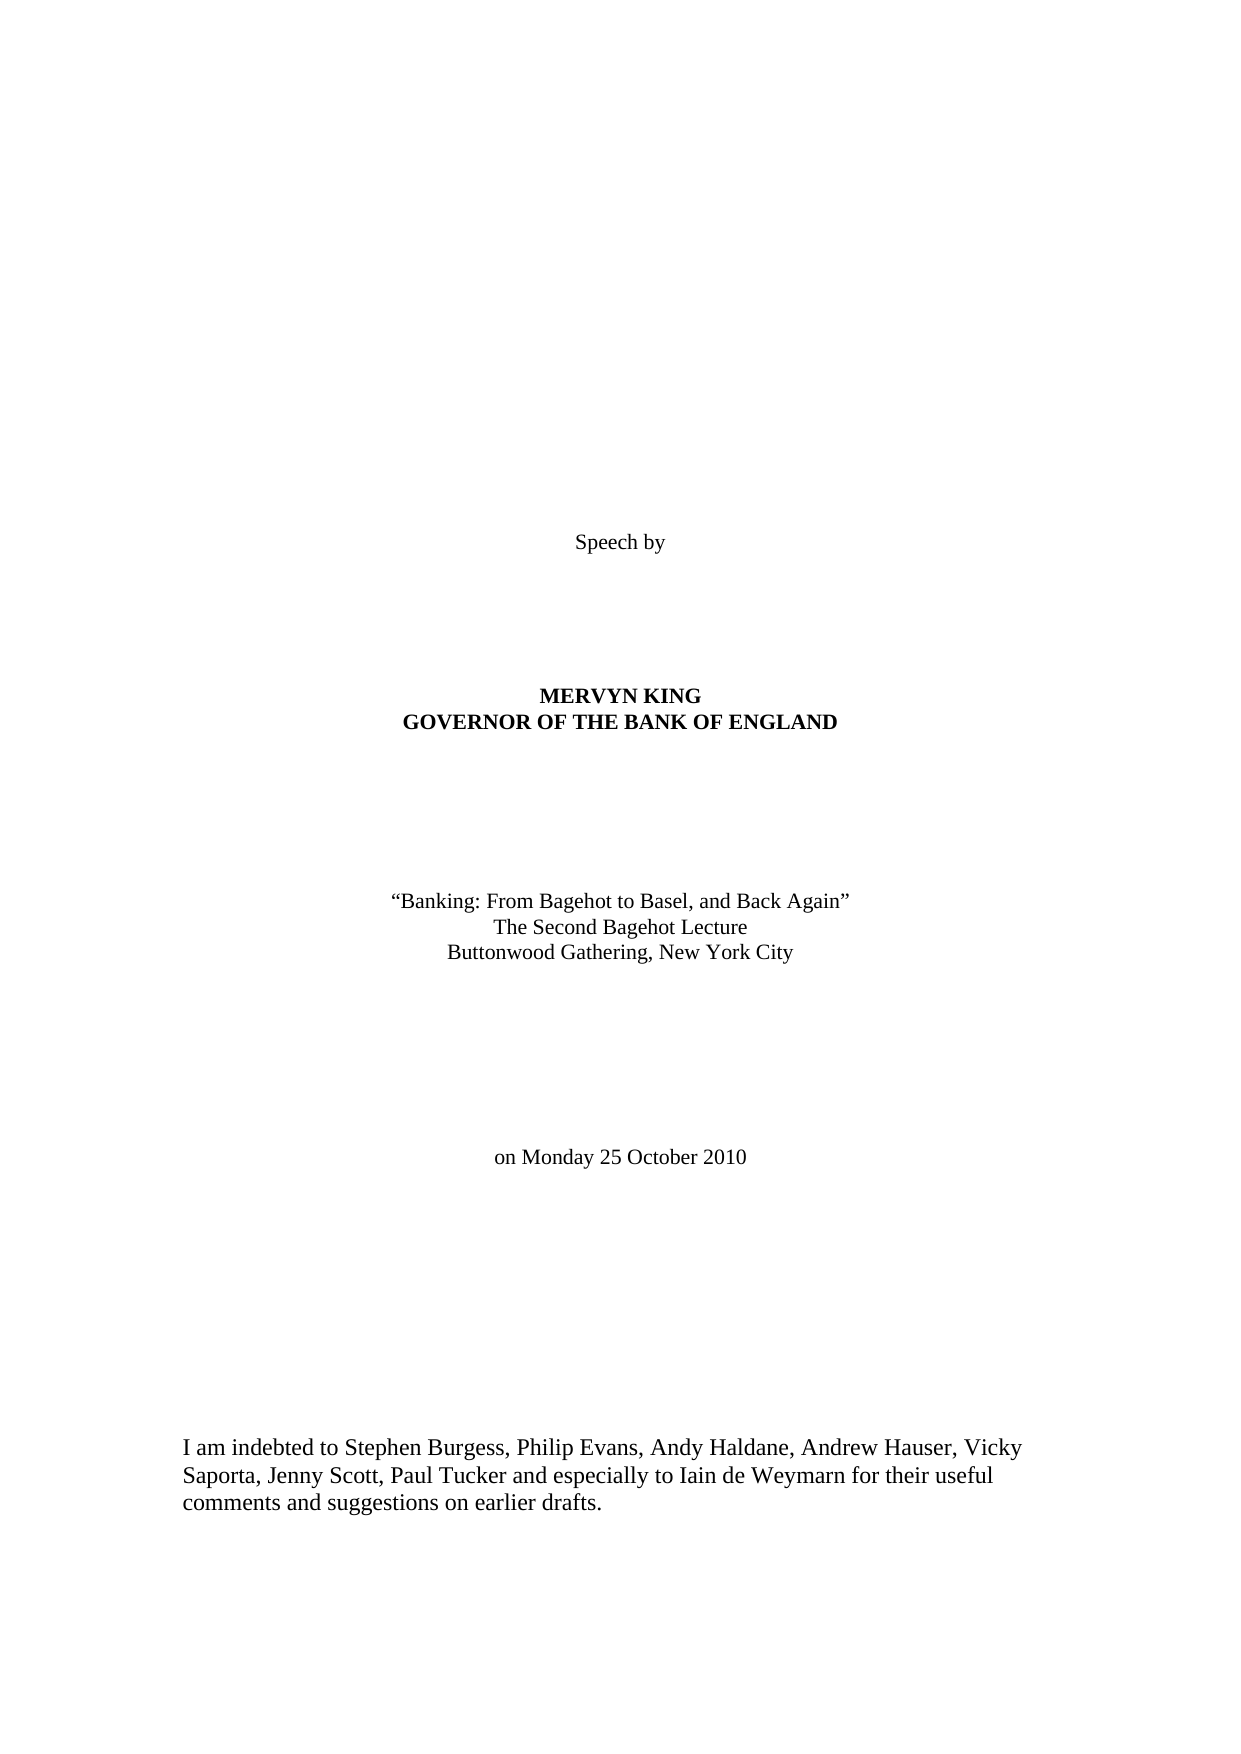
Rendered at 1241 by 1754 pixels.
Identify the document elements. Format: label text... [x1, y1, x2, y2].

text Speech by [388, 529, 852, 554]
text I am indebted to Stephen Burgess, Philip Evans, Andy Haldane, Andrew Hauser, Vicky Saporta, Jenny Scott, Paul Tucker and especially to Iain de Weymarn for their useful comments and suggestions on earlier drafts. [182, 1433, 1043, 1516]
text on Monday 25 October 2010 [388, 1144, 853, 1169]
text “Banking: From Bagehot to Basel, and Back Again” The Second Bagehot Lecture [388, 888, 852, 939]
text GOVERNOR OF THE BANK OF ENGLAND [388, 709, 852, 734]
text Buttonwood Gathering, New York City [388, 939, 852, 964]
text MERVYN KING [388, 683, 852, 709]
